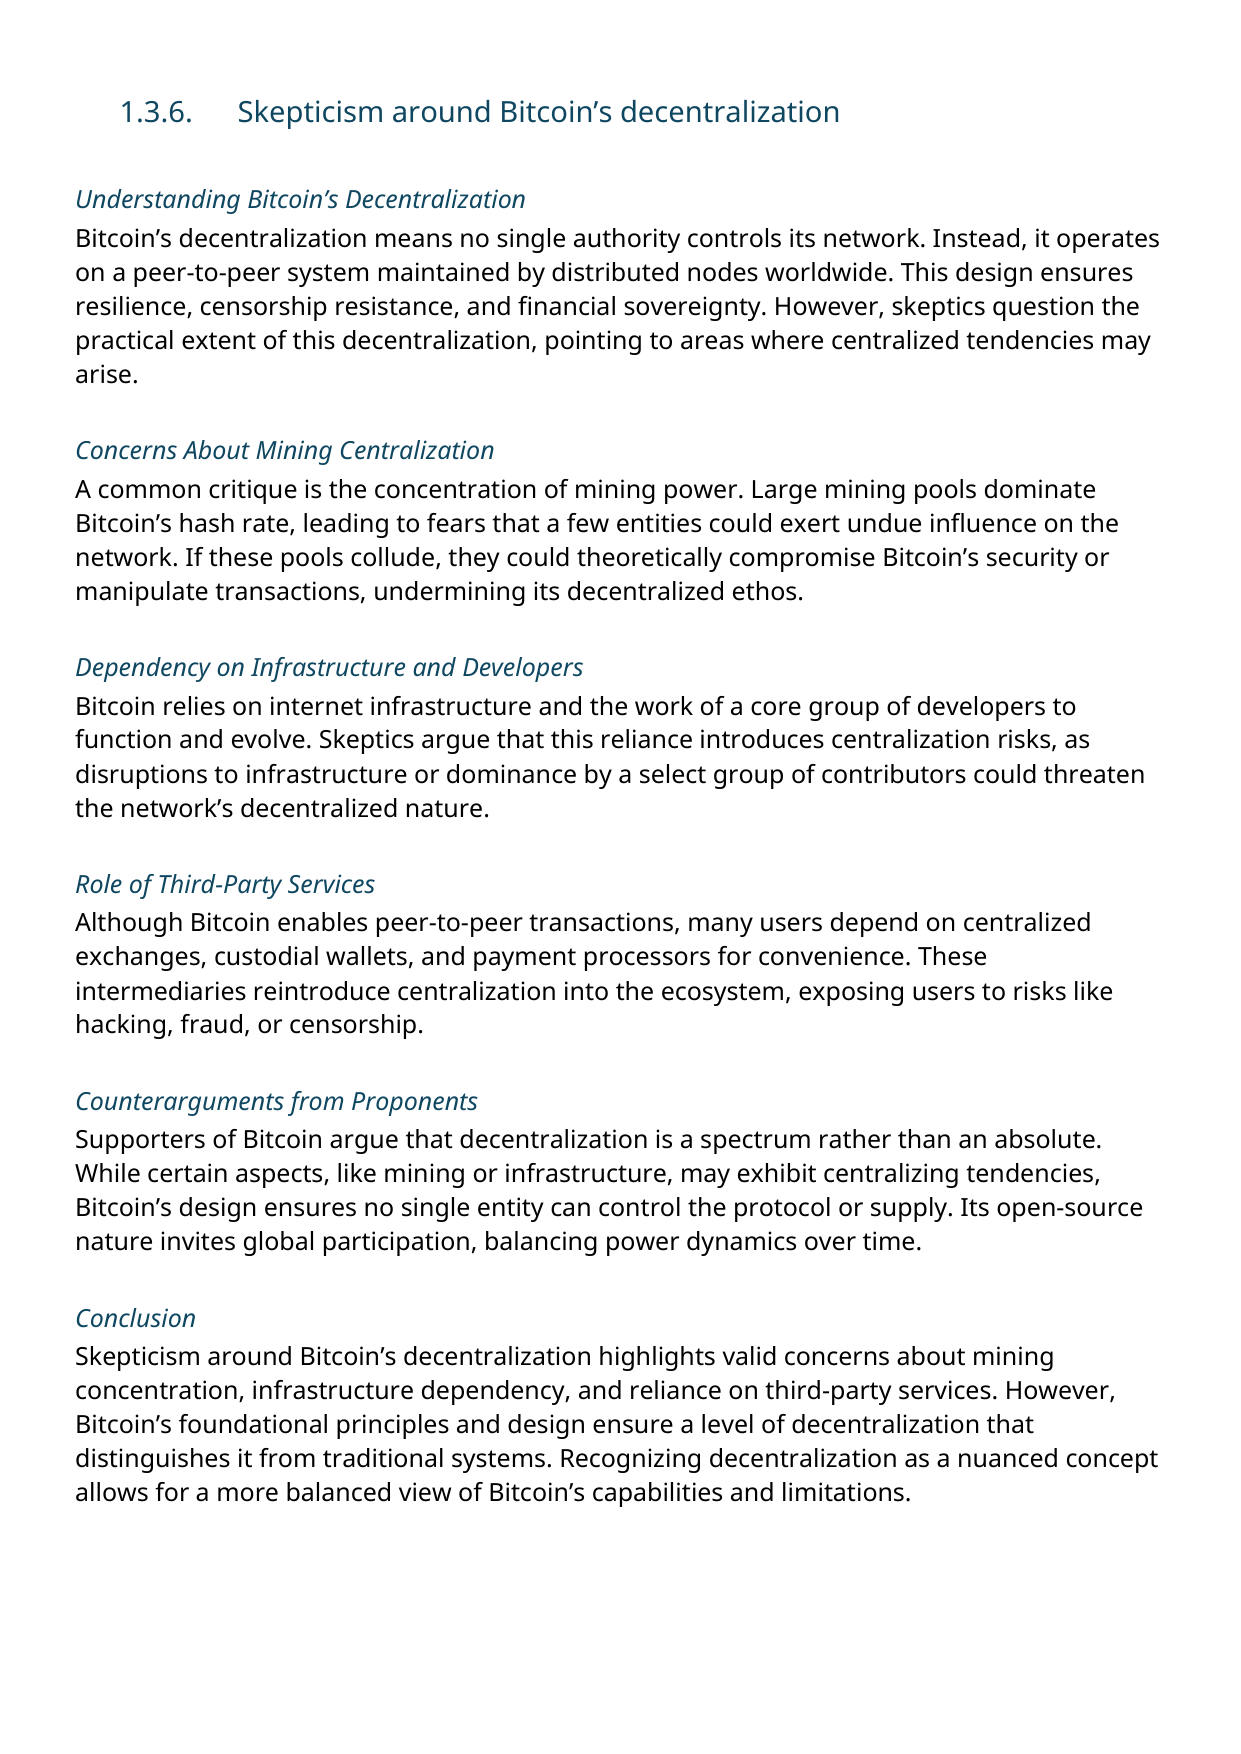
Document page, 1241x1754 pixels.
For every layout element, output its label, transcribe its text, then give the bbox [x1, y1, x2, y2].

subtitle Skepticism around Bitcoin’s decentralization [119, 92, 1165, 131]
text Bitcoin relies on internet infrastructure and the work of a core group of developers to function and evolve. Skeptics argue that this reliance introduces centralization risks, as disruptions to infrastructure or dominance by a select group of contributors could threaten the network’s decentralized nature. [75, 688, 1165, 824]
text Supporters of Bitcoin argue that decentralization is a spectrum rather than an absolute. While certain aspects, like mining or infrastructure, may exhibit centralizing tendencies, Bitcoin’s design ensures no single entity can control the protocol or supply. Its open-source nature invites global participation, balancing power dynamics over time. [75, 1122, 1165, 1258]
text Although Bitcoin enables peer-to-peer transactions, many users depend on centralized exchanges, custodial wallets, and payment processors for convenience. These intermediaries reintroduce centralization into the ecosystem, exposing users to risks like hacking, fraud, or censorship. [75, 905, 1165, 1041]
subtitle Role of Third-Party Services [75, 867, 1165, 901]
subtitle Understanding Bitcoin’s Decentralization [75, 182, 1165, 216]
text Skepticism around Bitcoin’s decentralization highlights valid concerns about mining concentration, infrastructure dependency, and reliance on third-party services. However, Bitcoin’s foundational principles and design ensure a level of decentralization that distinguishes it from traditional systems. Recognizing decentralization as a nuanced concept allows for a more balanced view of Bitcoin’s capabilities and limitations. [75, 1339, 1165, 1509]
subtitle Conclusion [75, 1301, 1165, 1334]
subtitle Counterarguments from Proponents [75, 1084, 1165, 1118]
subtitle Concerns About Mining Centralization [75, 433, 1165, 467]
subtitle Dependency on Infrastructure and Developers [75, 650, 1165, 684]
text Bitcoin’s decentralization means no single authority controls its network. Instead, it operates on a peer-to-peer system maintained by distributed nodes worldwide. This design ensures resilience, censorship resistance, and financial sovereignty. However, skeptics question the practical extent of this decentralization, pointing to areas where centralized tendencies may arise. [75, 220, 1165, 391]
text A common critique is the concentration of mining power. Large mining pools dominate Bitcoin’s hash rate, leading to fears that a few entities could exert undue influence on the network. If these pools collude, they could theoretically compromise Bitcoin’s security or manipulate transactions, undermining its decentralized ethos. [75, 471, 1165, 607]
